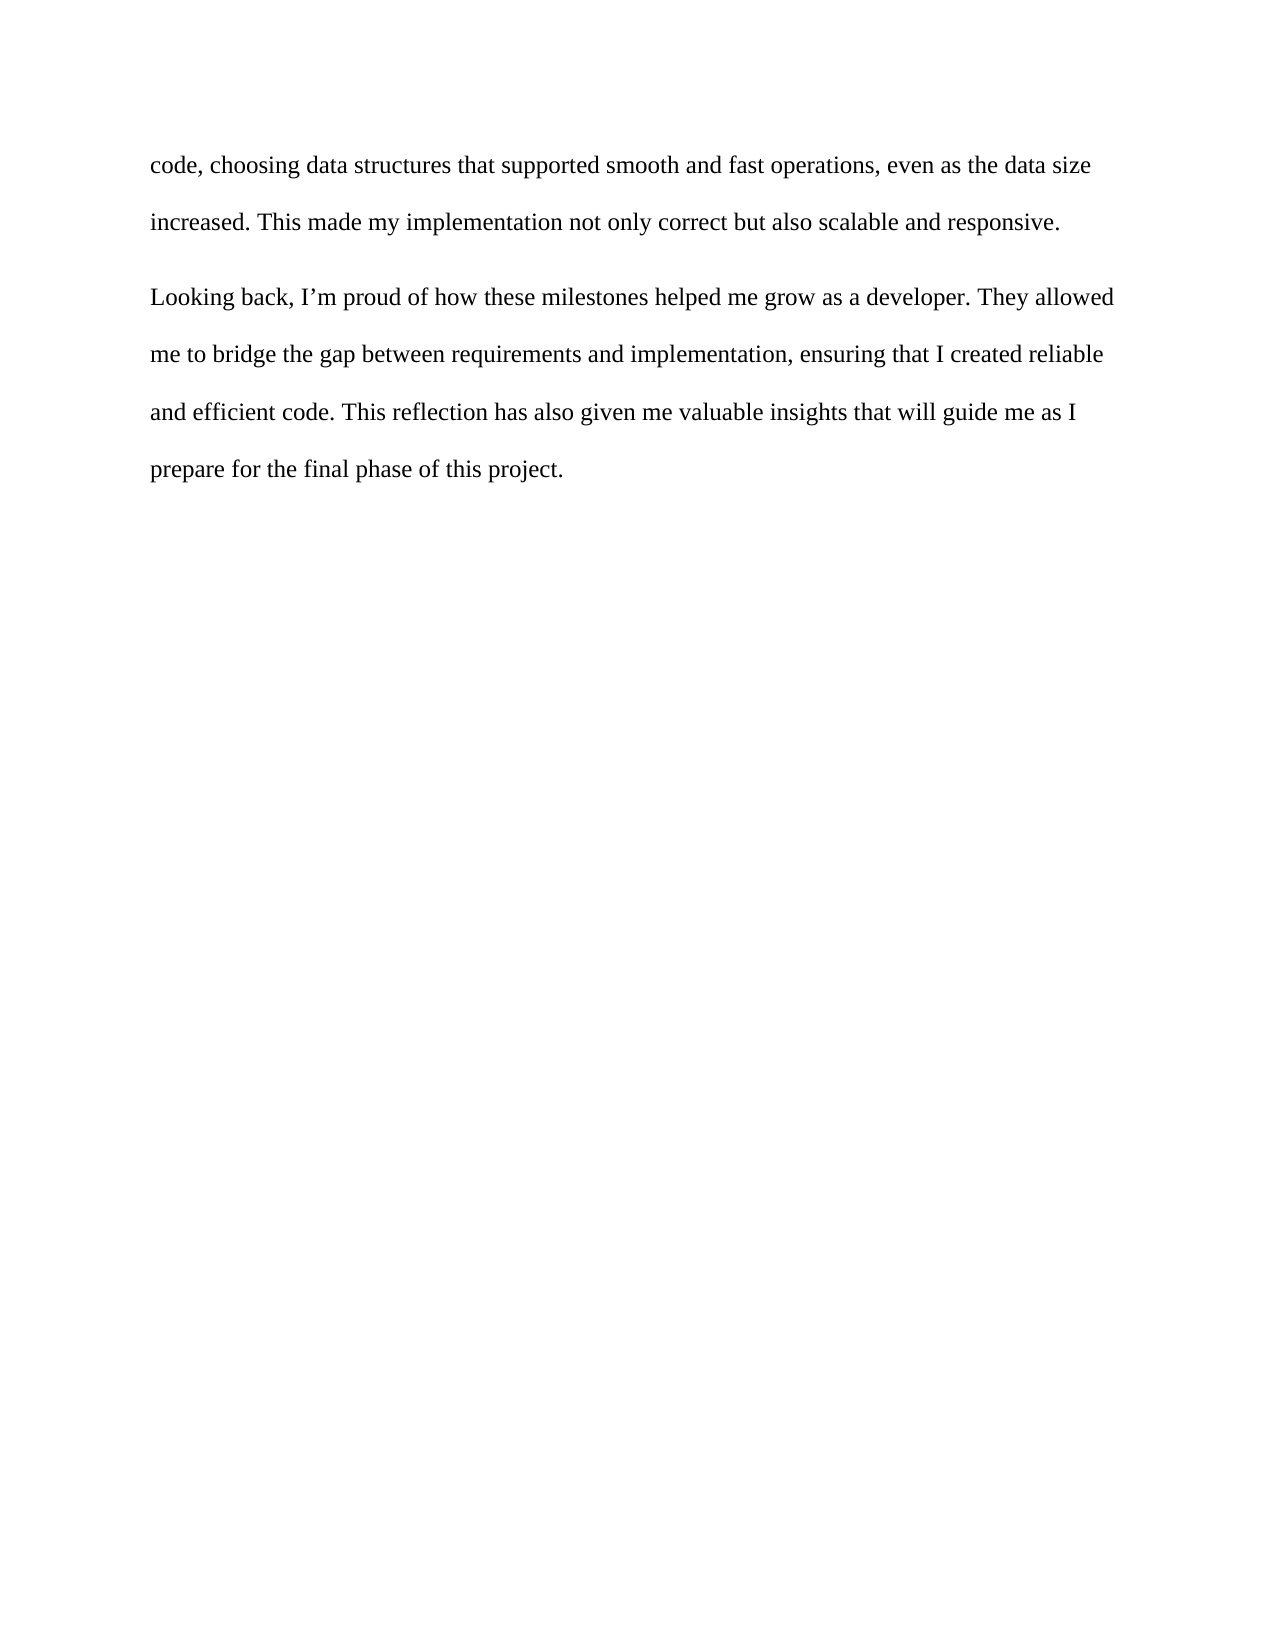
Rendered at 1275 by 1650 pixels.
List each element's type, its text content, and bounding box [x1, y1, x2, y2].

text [150, 150, 1125, 236]
text Looking back, I’m proud of how these milestones helped me grow as a developer. They allowed me to bridge the gap between requirements and implementation, ensuring that I created reliable and efficient code. This reflection has also given me valuable insights that will guide me as I prepare for the final phase of this project. [150, 282, 1125, 483]
